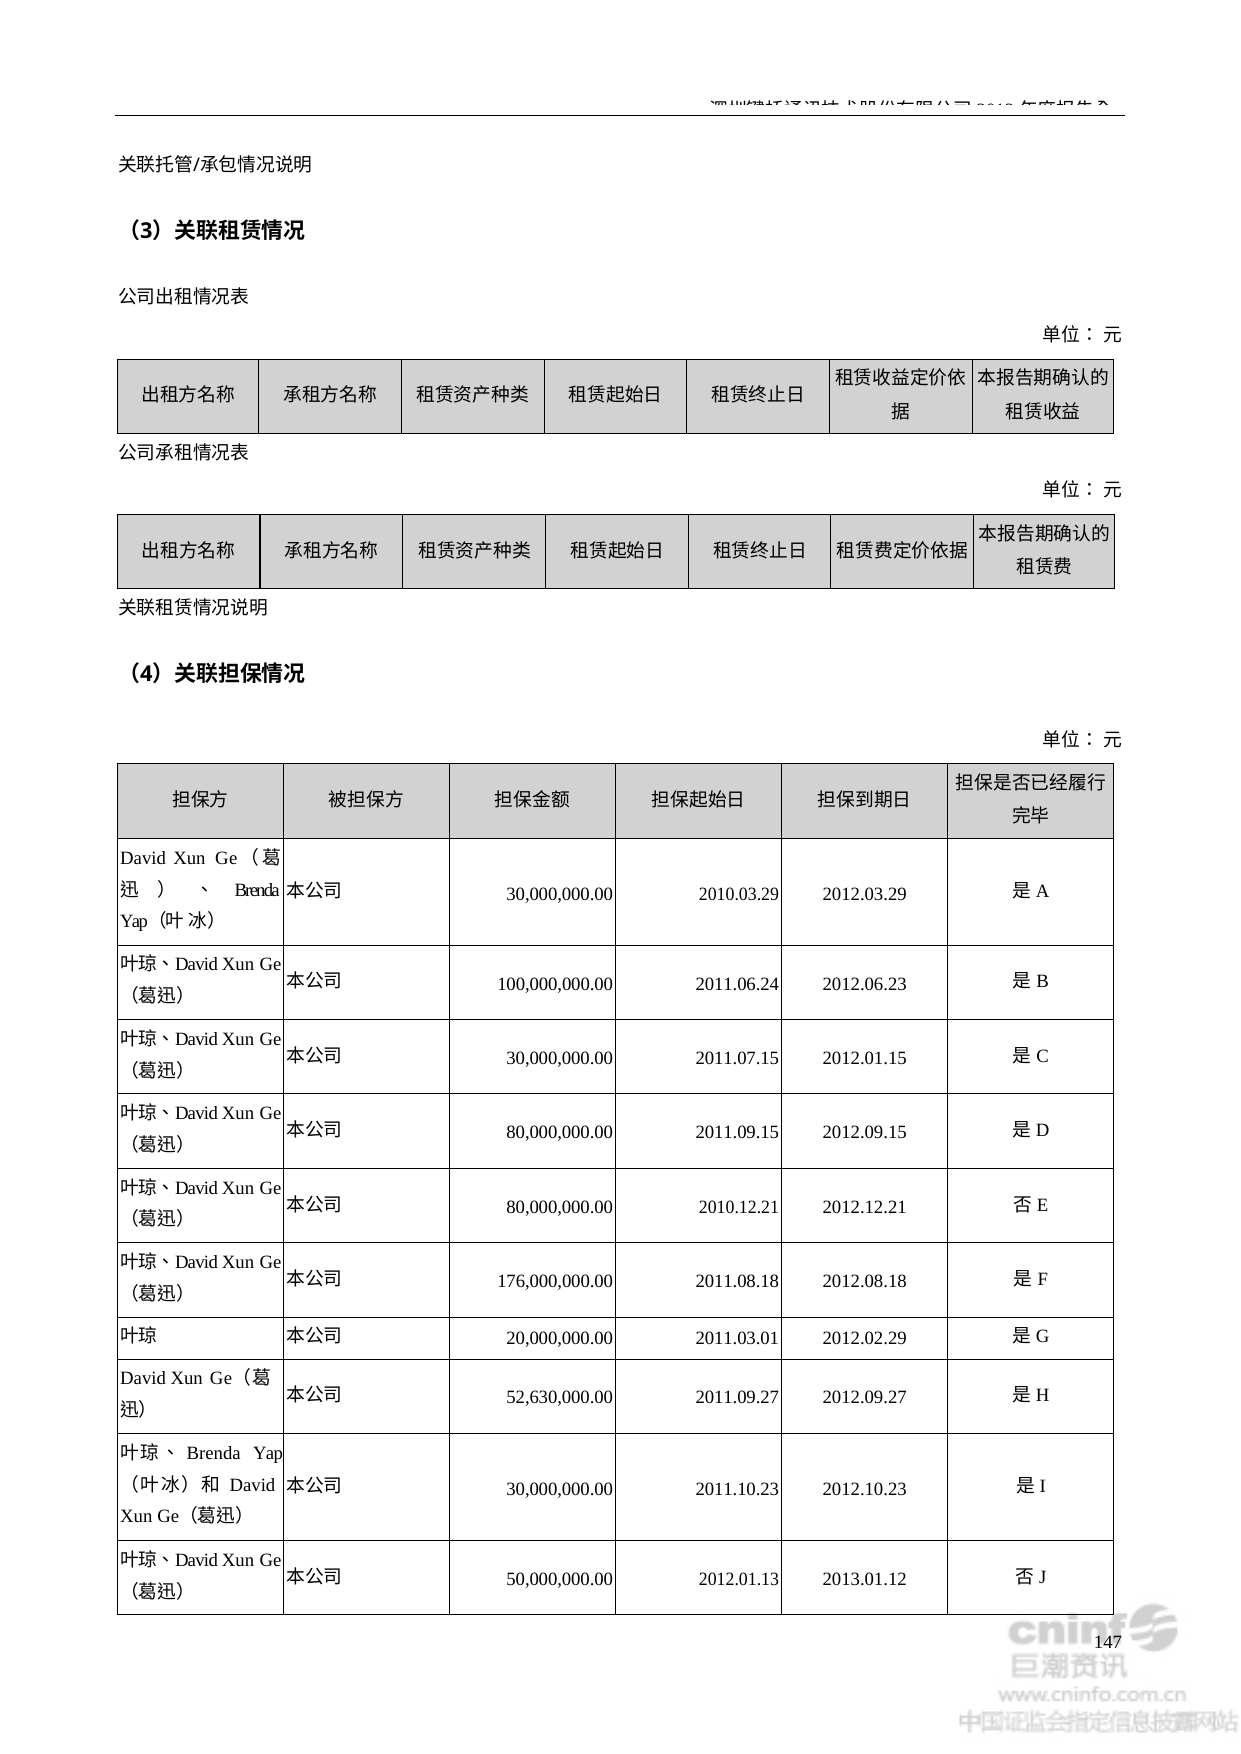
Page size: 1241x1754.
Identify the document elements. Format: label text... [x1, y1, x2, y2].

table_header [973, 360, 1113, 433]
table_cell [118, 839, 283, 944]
text 关联托管/承包情况说明 [118, 151, 1123, 177]
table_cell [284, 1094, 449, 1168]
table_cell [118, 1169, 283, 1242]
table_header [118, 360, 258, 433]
subtitle （3）关联租赁情况 [118, 215, 1123, 245]
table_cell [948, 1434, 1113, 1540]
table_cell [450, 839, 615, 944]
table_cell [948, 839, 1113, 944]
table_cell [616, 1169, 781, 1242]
text 单位： 元 [102, 321, 1122, 347]
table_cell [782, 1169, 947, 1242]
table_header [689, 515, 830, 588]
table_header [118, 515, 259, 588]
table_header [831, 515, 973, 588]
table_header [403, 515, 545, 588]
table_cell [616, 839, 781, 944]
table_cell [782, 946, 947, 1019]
text 公司承租情况表 [118, 439, 1123, 464]
text 单位： 元 [102, 726, 1122, 752]
text 公司出租情况表 [118, 284, 1123, 309]
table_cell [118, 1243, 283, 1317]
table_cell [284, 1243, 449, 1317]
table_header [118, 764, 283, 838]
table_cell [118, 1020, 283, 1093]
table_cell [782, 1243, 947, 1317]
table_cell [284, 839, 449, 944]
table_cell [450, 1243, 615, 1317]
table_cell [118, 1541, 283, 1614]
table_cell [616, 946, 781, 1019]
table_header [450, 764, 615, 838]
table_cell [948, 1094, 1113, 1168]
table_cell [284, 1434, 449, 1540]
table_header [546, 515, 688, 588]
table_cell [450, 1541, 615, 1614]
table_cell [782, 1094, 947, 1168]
text 关联租赁情况说明 [118, 594, 1123, 620]
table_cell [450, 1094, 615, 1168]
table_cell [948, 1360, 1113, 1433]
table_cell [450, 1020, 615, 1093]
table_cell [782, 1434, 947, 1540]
subtitle （4）关联担保情况 [118, 658, 1123, 688]
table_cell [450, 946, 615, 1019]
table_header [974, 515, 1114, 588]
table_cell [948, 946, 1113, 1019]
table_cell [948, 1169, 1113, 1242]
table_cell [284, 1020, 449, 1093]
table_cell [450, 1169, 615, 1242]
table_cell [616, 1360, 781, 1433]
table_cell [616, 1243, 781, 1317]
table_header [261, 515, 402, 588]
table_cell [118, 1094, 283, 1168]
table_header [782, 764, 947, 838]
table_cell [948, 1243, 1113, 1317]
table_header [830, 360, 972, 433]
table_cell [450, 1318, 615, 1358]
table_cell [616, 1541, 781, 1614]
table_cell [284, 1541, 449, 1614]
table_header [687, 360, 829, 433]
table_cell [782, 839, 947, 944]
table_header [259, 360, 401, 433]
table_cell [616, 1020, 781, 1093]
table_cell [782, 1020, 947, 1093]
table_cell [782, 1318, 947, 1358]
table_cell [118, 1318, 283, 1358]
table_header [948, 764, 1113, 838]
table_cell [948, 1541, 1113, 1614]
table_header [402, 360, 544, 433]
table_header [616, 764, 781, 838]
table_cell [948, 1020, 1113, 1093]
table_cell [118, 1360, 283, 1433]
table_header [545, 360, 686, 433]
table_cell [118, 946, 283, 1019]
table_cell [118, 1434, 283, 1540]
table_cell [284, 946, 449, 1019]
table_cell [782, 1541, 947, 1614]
text 单位： 元 [102, 477, 1122, 502]
picture [958, 1593, 1241, 1754]
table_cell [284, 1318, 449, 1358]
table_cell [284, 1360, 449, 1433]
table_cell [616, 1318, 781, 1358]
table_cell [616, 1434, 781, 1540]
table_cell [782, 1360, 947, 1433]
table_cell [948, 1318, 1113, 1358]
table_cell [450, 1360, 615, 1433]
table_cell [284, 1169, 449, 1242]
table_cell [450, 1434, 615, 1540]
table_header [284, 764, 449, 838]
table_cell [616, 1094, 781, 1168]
